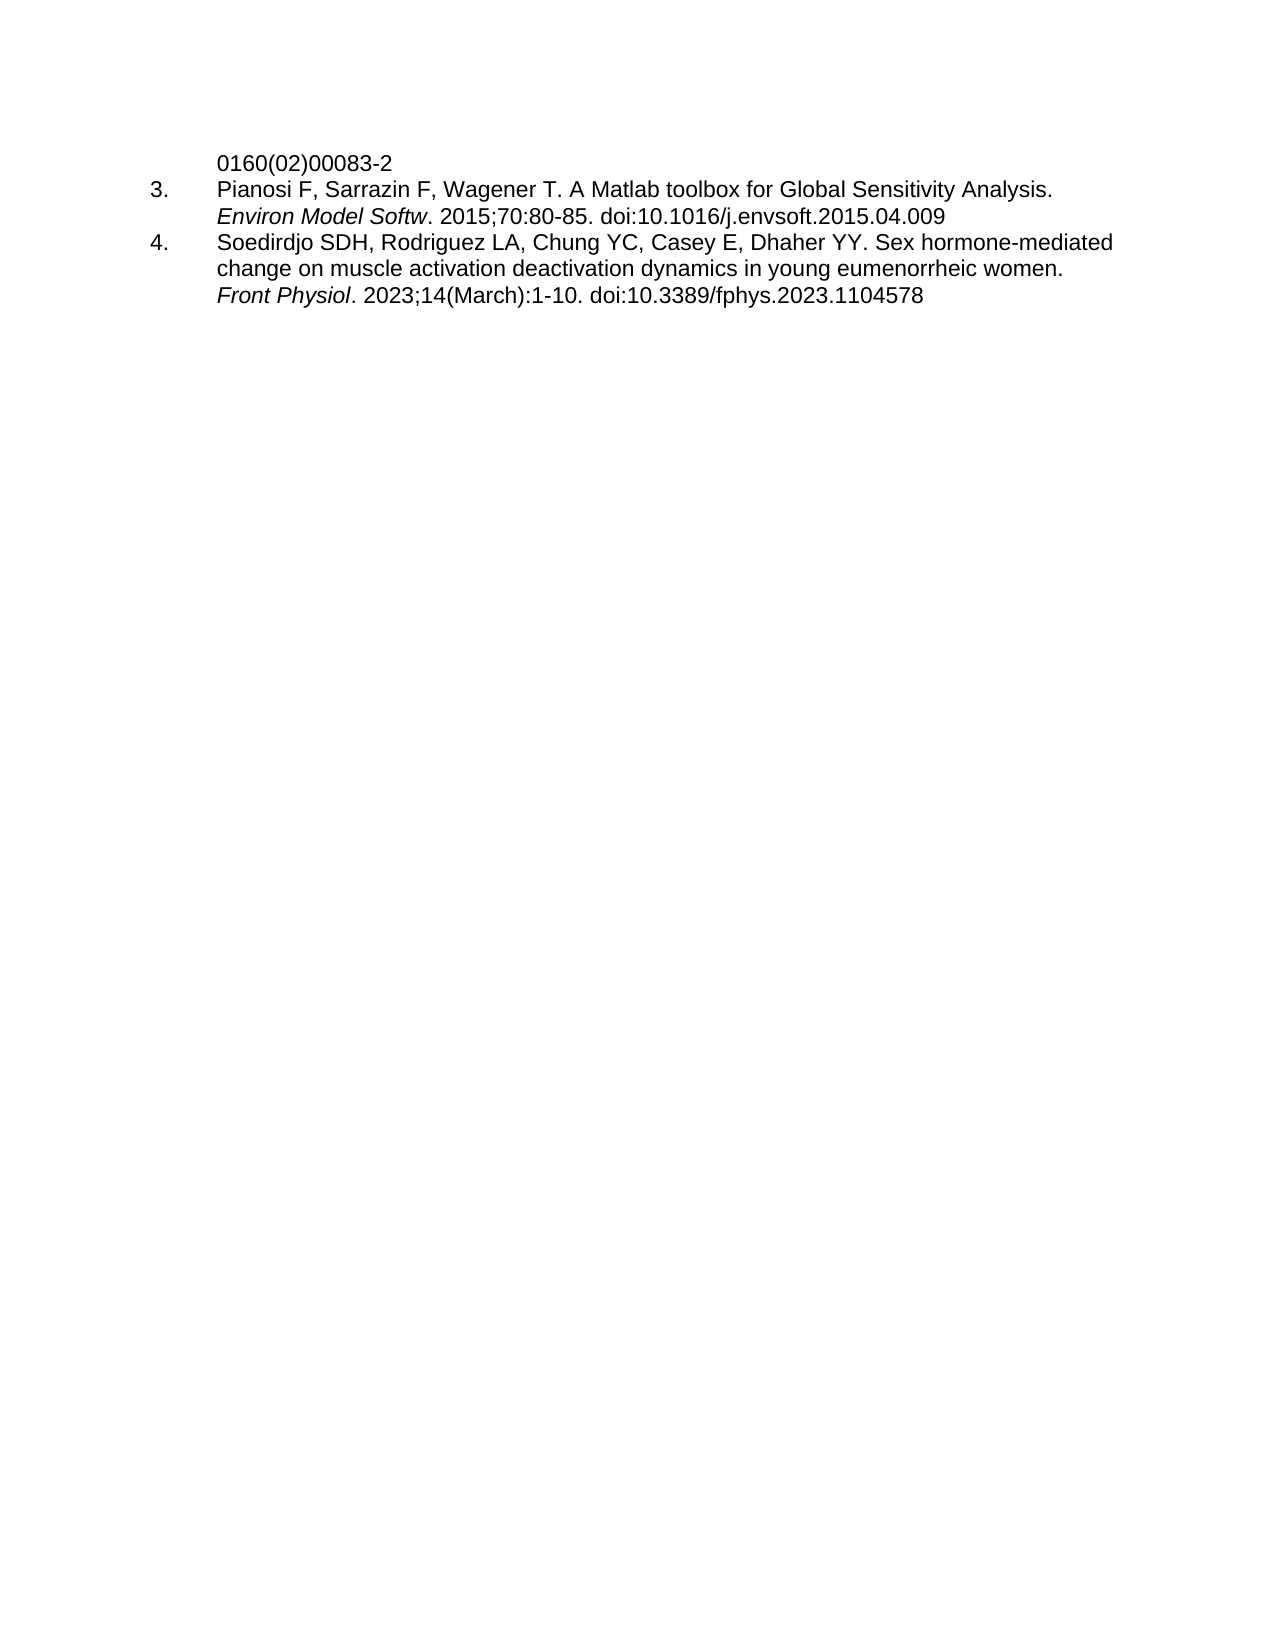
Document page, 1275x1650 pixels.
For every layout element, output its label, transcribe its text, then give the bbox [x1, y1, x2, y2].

text 3. Pianosi F, Sarrazin F, Wagener T. A Matlab toolbox for Global Sensitivity Analysis. Environ Model Softw. 2015;70:80-85. doi:10.1016/j.envsoft.2015.04.009 [150, 176, 1125, 229]
text 4. Soedirdjo SDH, Rodriguez LA, Chung YC, Casey E, Dhaher YY. Sex hormone-mediated change on muscle activation deactivation dynamics in young eumenorrheic women. Front Physiol. 2023;14(March):1-10. doi:10.3389/fphys.2023.1104578 [150, 229, 1125, 308]
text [150, 150, 1125, 176]
